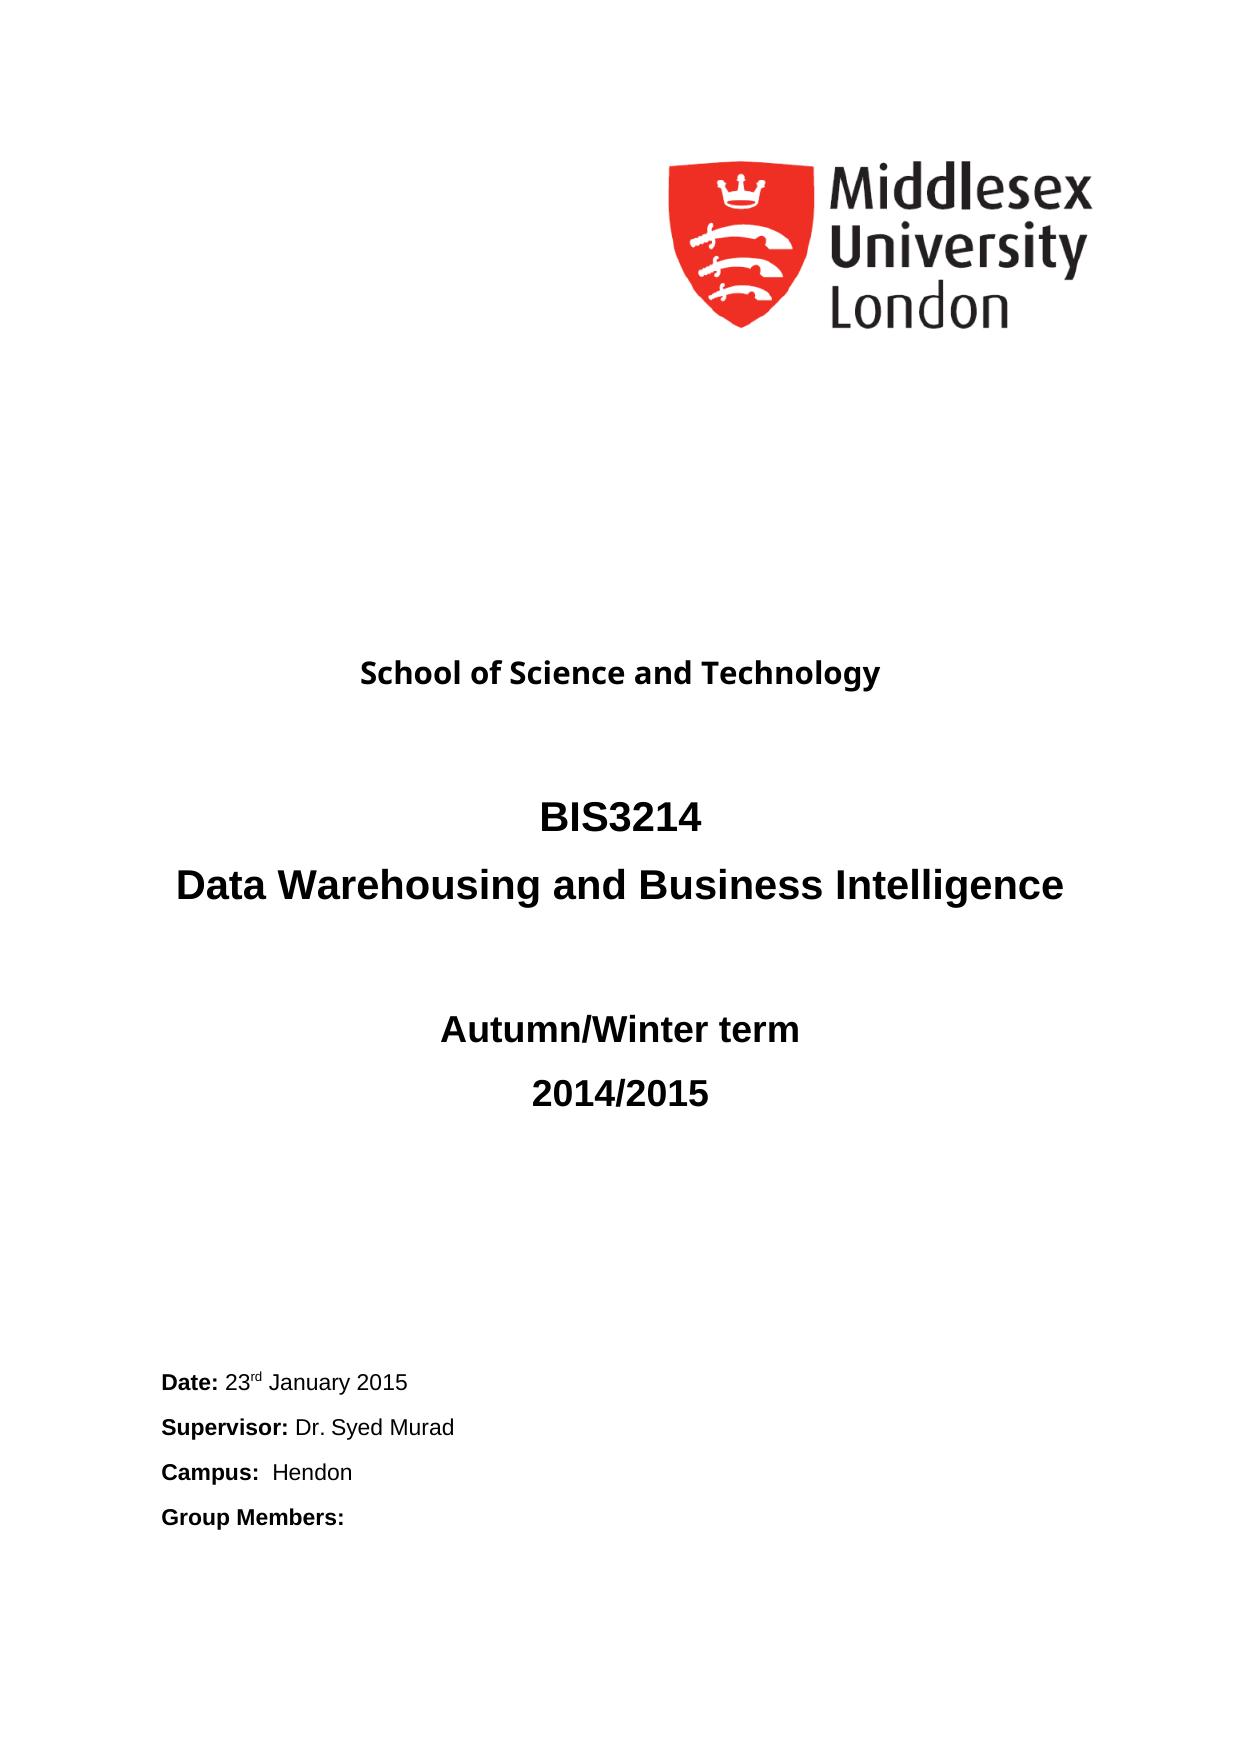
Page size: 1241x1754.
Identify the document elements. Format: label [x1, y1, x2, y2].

picture [656, 150, 1101, 344]
